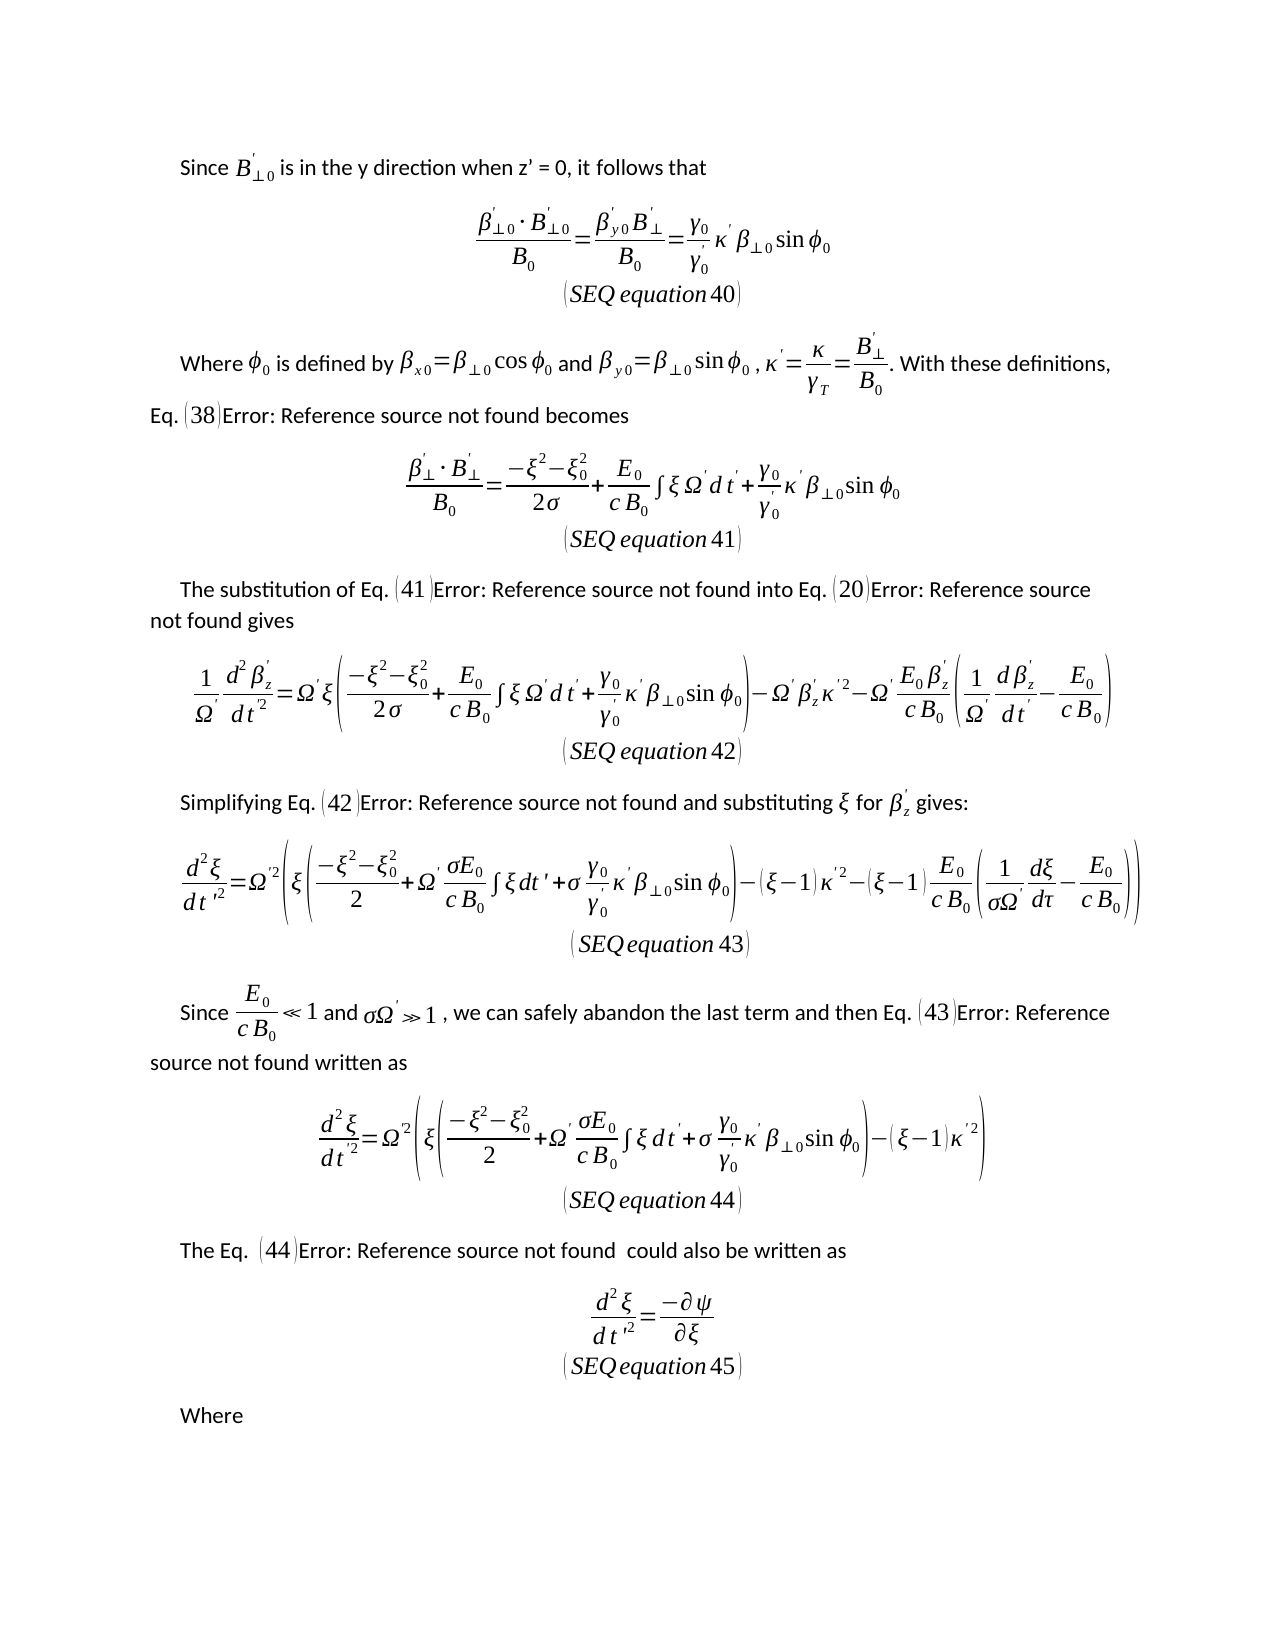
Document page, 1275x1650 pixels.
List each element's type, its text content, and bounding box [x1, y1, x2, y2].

text The Eq. could also be written as [150, 1234, 1125, 1265]
text The substitution of Eq. into Eq. gives [150, 574, 1125, 634]
text Where [150, 1401, 1125, 1429]
text Where is defined by and , . With these definitions, Eq. becomes [150, 328, 1125, 431]
text Simplifying Eq. and substituting for gives: [150, 785, 1125, 820]
text Since is in the y direction when z’ = 0, it follows that [150, 150, 1125, 185]
text Since and , we can safely abandon the last term and then Eq. written as [150, 979, 1125, 1076]
